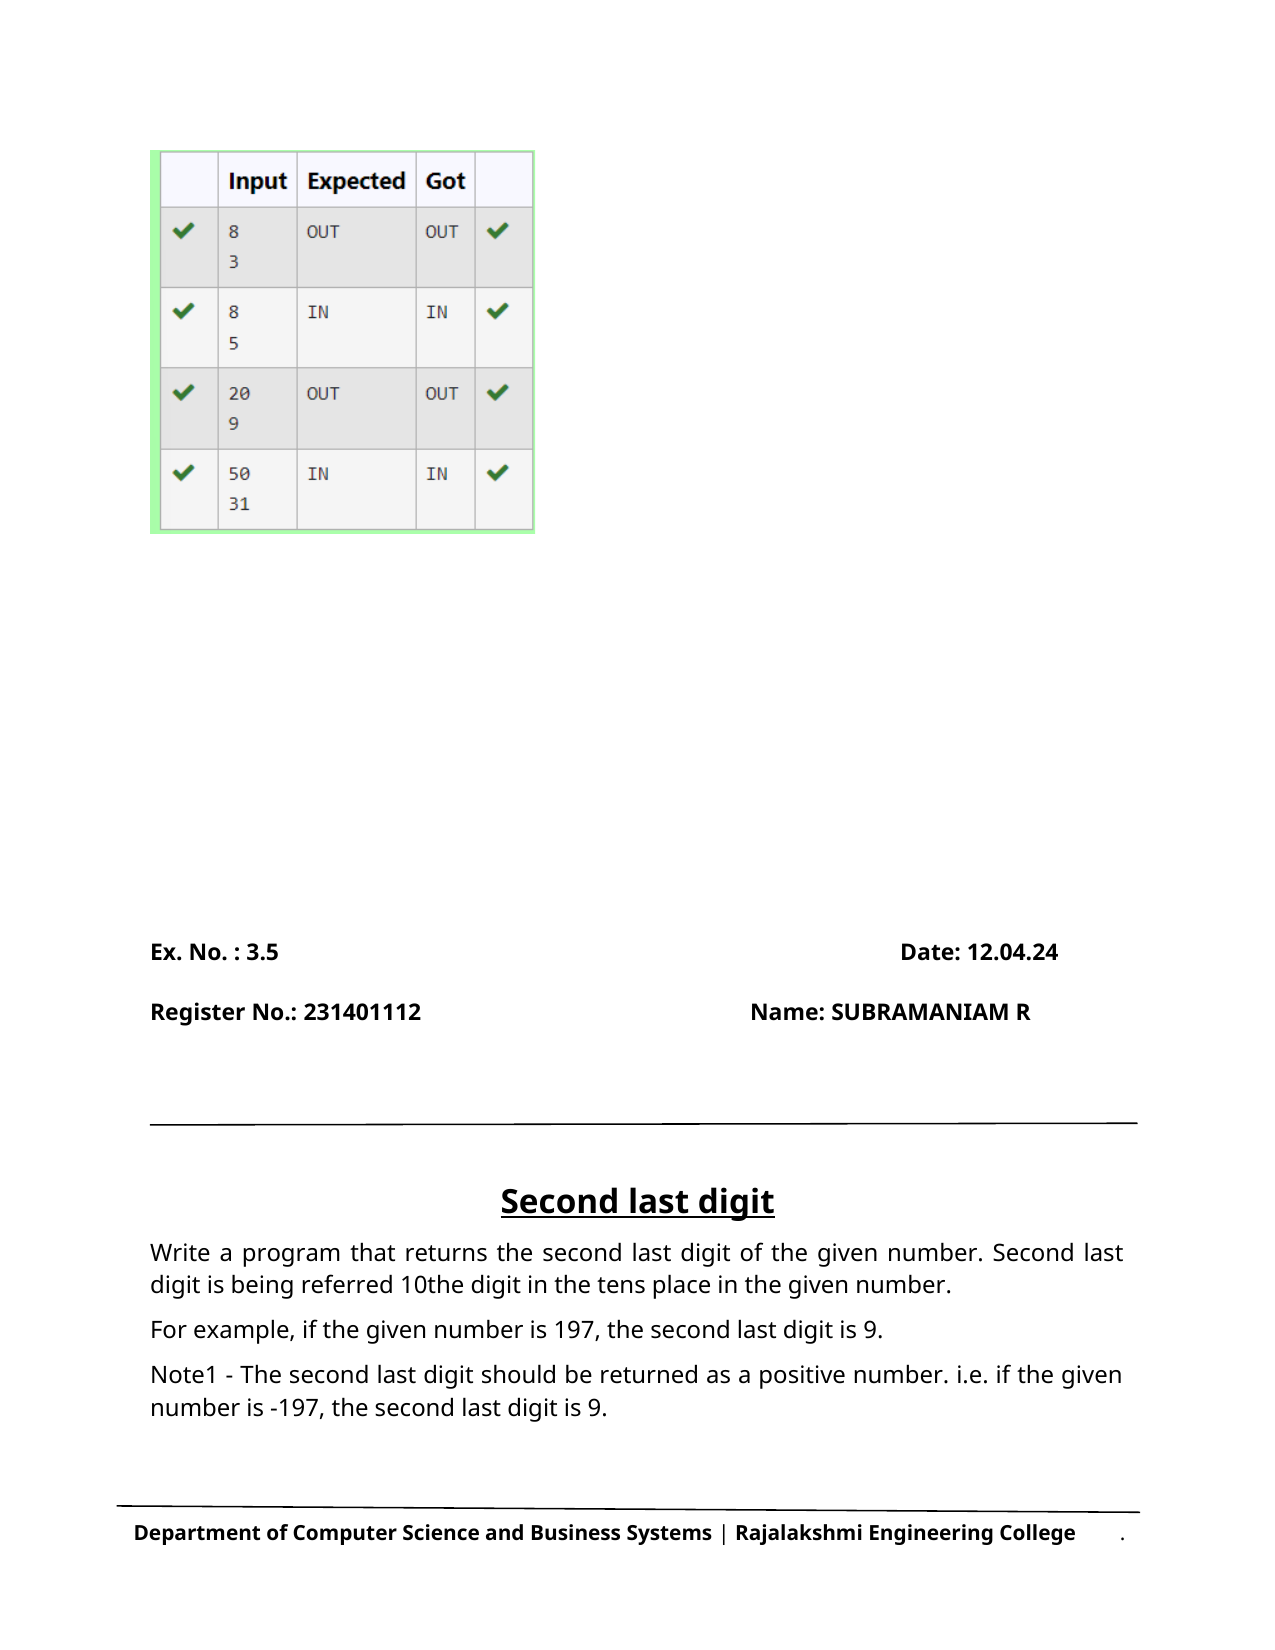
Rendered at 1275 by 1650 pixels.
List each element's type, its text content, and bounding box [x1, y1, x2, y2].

text Note1 - The second last digit should be returned as a positive number. i.e. if the given number is -197, the second last digit is 9. [150, 1358, 1125, 1423]
text Register No.: 231401112 Name: SUBRAMANIAM R [150, 996, 1125, 1027]
text Ex. No. : 3.5 Date: 12.04.24 [150, 936, 1125, 967]
picture [150, 150, 536, 534]
text Second last digit [150, 1177, 1125, 1223]
text Write a program that returns the second last digit of the given number. Second last digit is being referred 10the digit in the tens place in the given number. [150, 1235, 1125, 1301]
text For example, if the given number is 197, the second last digit is 9. [150, 1313, 1125, 1346]
